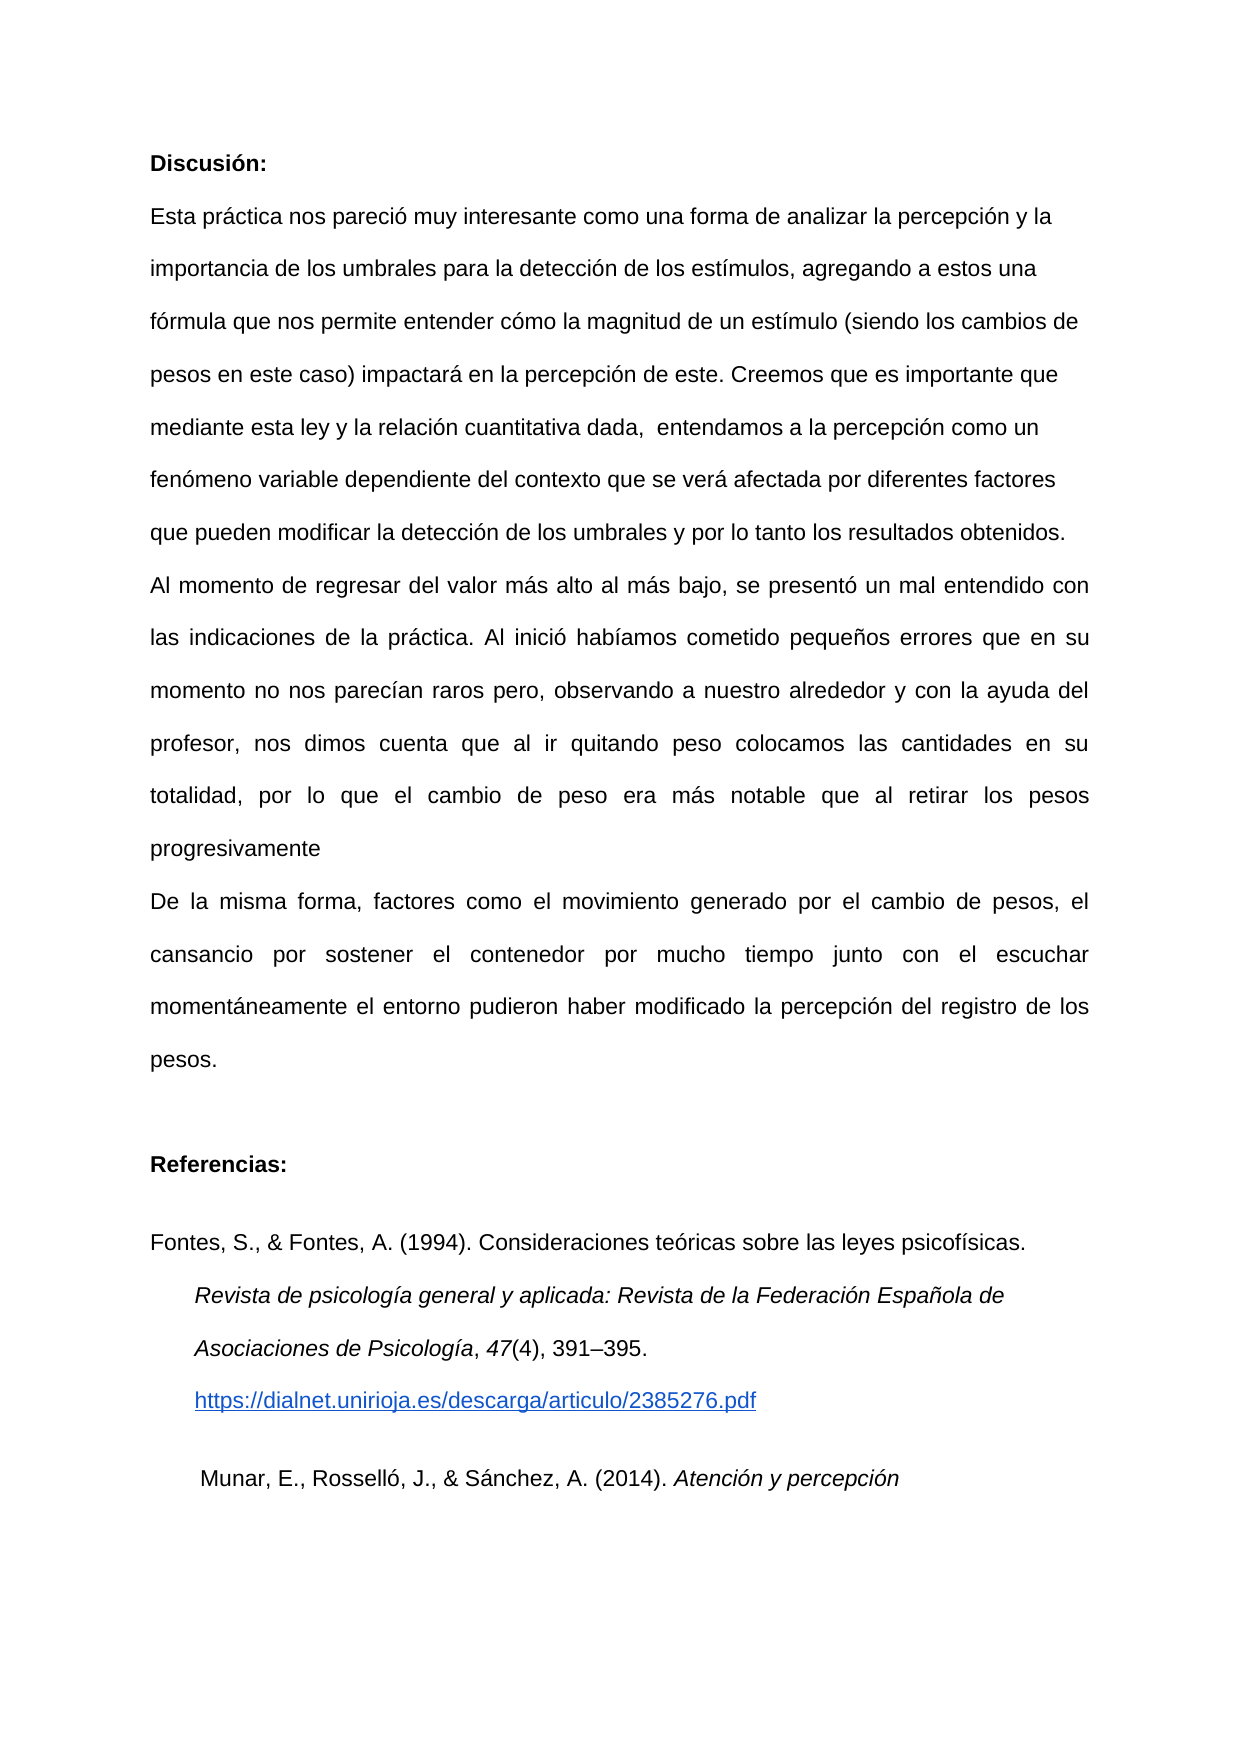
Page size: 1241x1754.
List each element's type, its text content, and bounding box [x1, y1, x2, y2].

text Fontes, S., & Fontes, A. (1994). Consideraciones teóricas sobre las leyes psicofísicas. Revista de psicología general y aplicada: Revista de la Federación Española de Asociaciones de Psicología, 47(4), 391–395. https://dialnet.unirioja.es/descarga/articulo/2385276.pdf [150, 1229, 1090, 1414]
text Referencias: [150, 1151, 1090, 1178]
text Discusión: [150, 150, 1090, 176]
text Munar, E., Rosselló, J., & Sánchez, A. (2014). Atención y percepción [200, 1465, 1090, 1491]
text Esta práctica nos pareció muy interesante como una forma de analizar la percepción y la importancia de los umbrales para la detección de los estímulos, agregando a estos una fórmula que nos permite entender cómo la magnitud de un estímulo (siendo los cambios de pesos en este caso) impactará en la percepción de este. Creemos que es importante que mediante esta ley y la relación cuantitativa dada, entendamos a la percepción como un fenómeno variable dependiente del contexto que se verá afectada por diferentes factores que pueden modificar la detección de los umbrales y por lo tanto los resultados obtenidos. [150, 203, 1090, 545]
text De la misma forma, factores como el movimiento generado por el cambio de pesos, el cansancio por sostener el contenedor por mucho tiempo junto con el escuchar momentáneamente el entorno pudieron haber modificado la percepción del registro de los pesos. [150, 888, 1090, 1072]
text Al momento de regresar del valor más alto al más bajo, se presentó un mal entendido con las indicaciones de la práctica. Al inició habíamos cometido pequeños errores que en su momento no nos parecían raros pero, observando a nuestro alrededor y con la ayuda del profesor, nos dimos cuenta que al ir quitando peso colocamos las cantidades en su totalidad, por lo que el cambio de peso era más notable que al retirar los pesos progresivamente [150, 572, 1090, 862]
